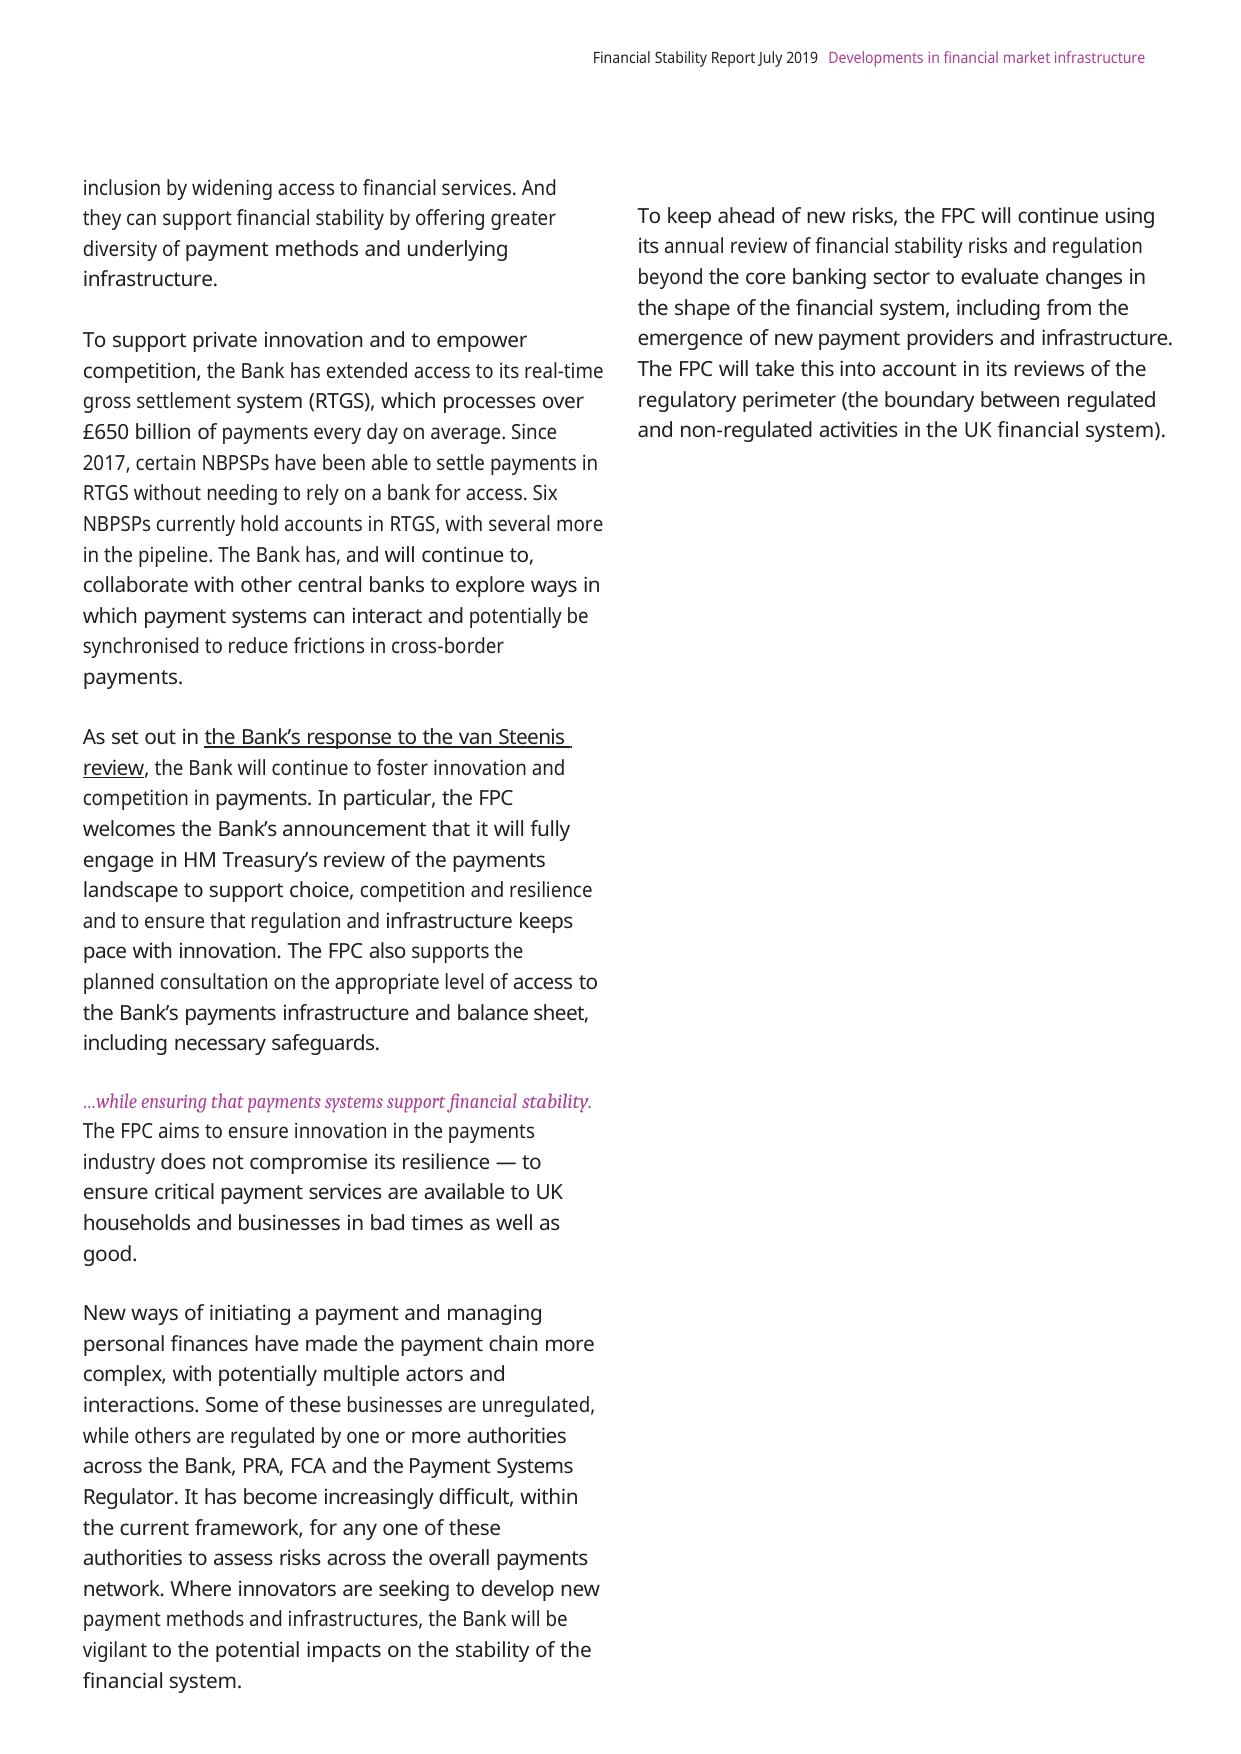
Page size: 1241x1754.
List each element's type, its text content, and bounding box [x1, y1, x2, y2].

text To support private innovation and to empower competition, the Bank has extended access to its real‑time gross settlement system (RTGS), which processes over £650 billion of payments every day on average. Since 2017, certain NBPSPs have been able to settle payments in RTGS without needing to rely on a bank for access. Six NBPSPs currently hold accounts in RTGS, with several more in the pipeline. The Bank has, and will continue to, collaborate with other central banks to explore ways in which payment systems can interact and potentially be synchronised to reduce frictions in cross‑border payments. [83, 325, 605, 691]
text inclusion by widening access to financial services. And they can support financial stability by offering greater diversity of payment methods and underlying infrastructure. [83, 173, 599, 293]
text The FPC aims to ensure innovation in the payments industry does not compromise its resilience — to ensure critical payment services are available to UK households and businesses in bad times as well as good. [83, 1116, 599, 1267]
text To keep ahead of new risks, the FPC will continue using its annual review of financial stability risks and regulation beyond the core banking sector to evaluate changes in the shape of the financial system, including from the emergence of new payment providers and infrastructure. The FPC will take this into account in its reviews of the regulatory perimeter (the boundary between regulated and non‑regulated activities in the UK financial system). [637, 201, 1174, 444]
text New ways of initiating a payment and managing personal finances have made the payment chain more complex, with potentially multiple actors and interactions. Some of these businesses are unregulated, while others are regulated by one or more authorities across the Bank, PRA, FCA and the Payment Systems Regulator. It has become increasingly difficult, within the current framework, for any one of these authorities to assess risks across the overall payments network. Where innovators are seeking to develop new payment methods and infrastructures, the Bank will be vigilant to the potential impacts on the stability of the financial system. [83, 1298, 605, 1694]
text …while ensuring that payments systems support financial stability. [83, 1090, 599, 1114]
text As set out in the Bank’s response to the van Steenis review, the Bank will continue to foster innovation and competition in payments. In particular, the FPC welcomes the Bank’s announcement that it will fully engage in HM Treasury’s review of the payments landscape to support choice, competition and resilience and to ensure that regulation and infrastructure keeps pace with innovation. The FPC also supports the planned consultation on the appropriate level of access to the Bank’s payments infrastructure and balance sheet, including necessary safeguards. [83, 722, 599, 1057]
